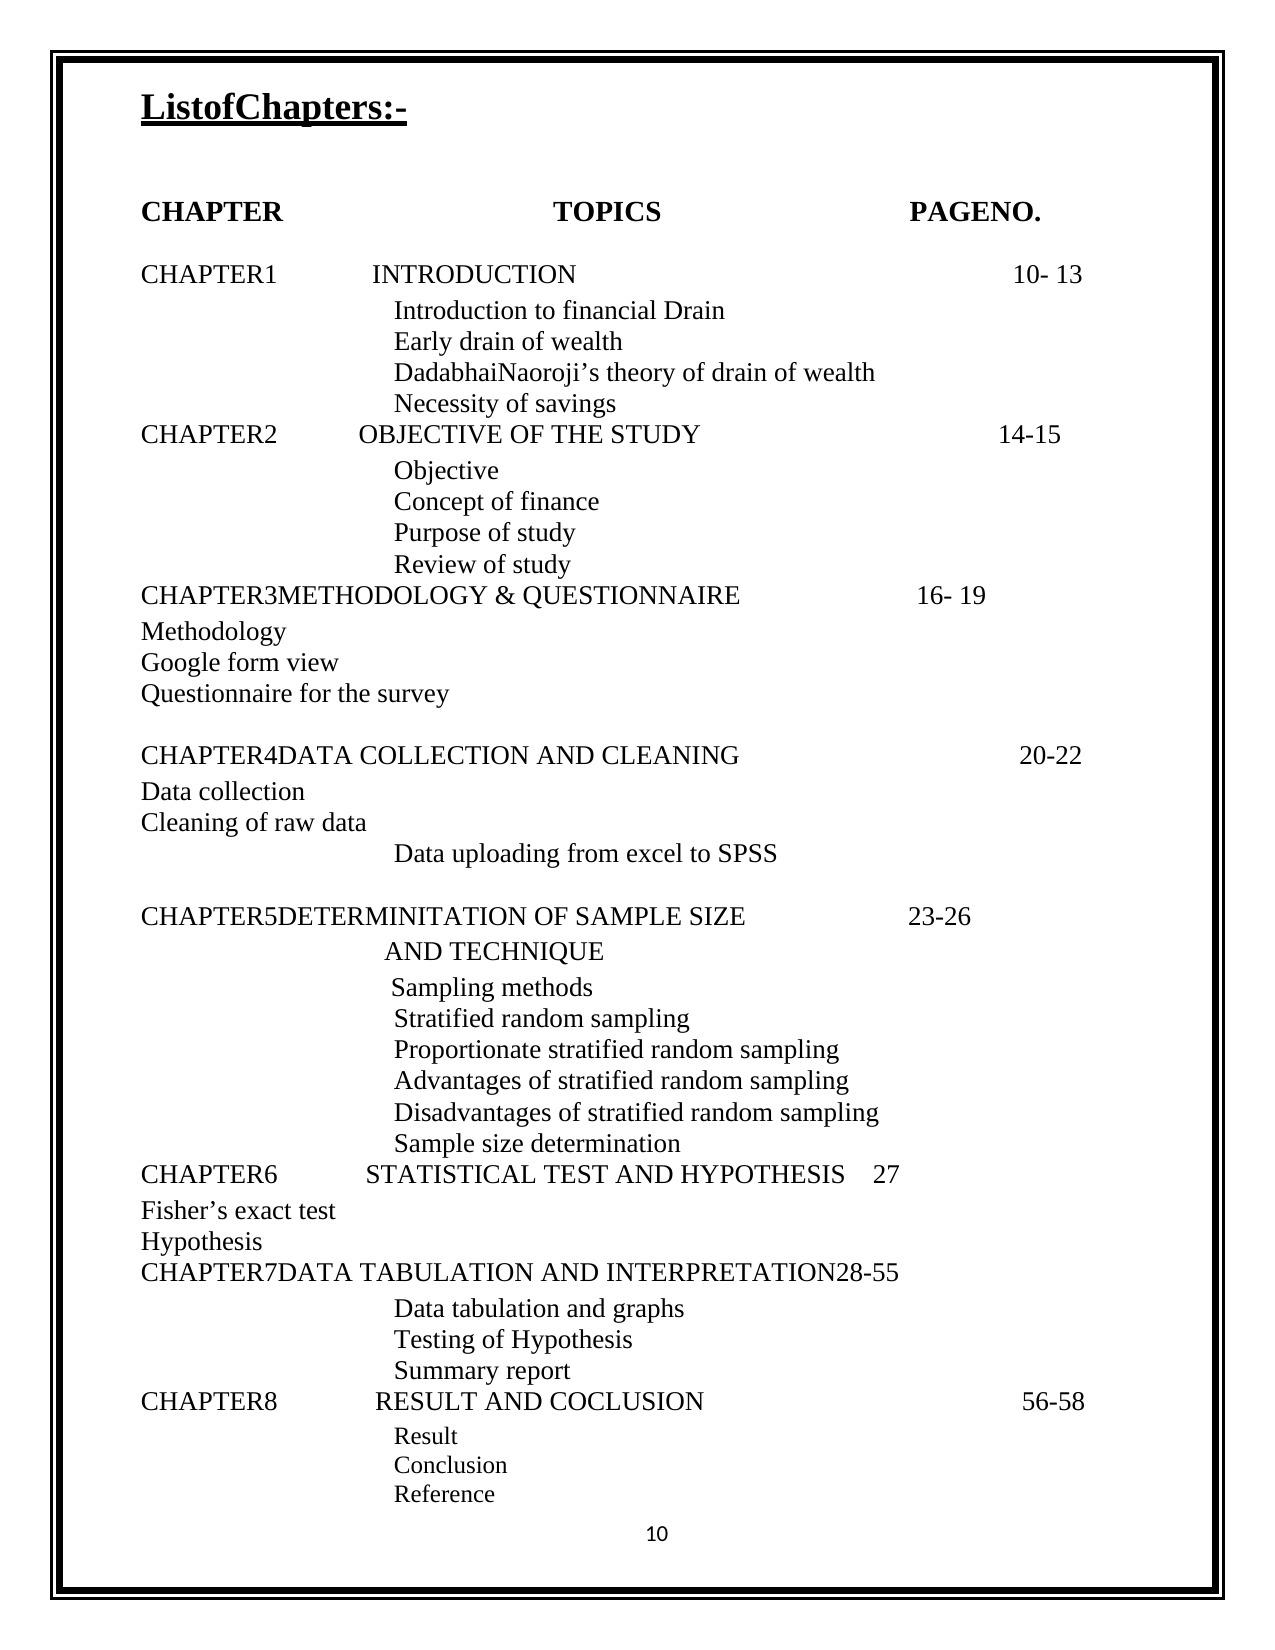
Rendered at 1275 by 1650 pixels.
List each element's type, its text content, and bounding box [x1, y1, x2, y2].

text Advantages of stratified random sampling [394, 1064, 1172, 1096]
text CHAPTER3METHODOLOGY & QUESTIONNAIRE 16- 19 [141, 579, 1172, 610]
text Data tabulation and graphs [394, 1292, 1172, 1323]
text Review of study [394, 548, 1172, 579]
text Early drain of wealth [394, 325, 1172, 356]
text CHAPTER2 OBJECTIVE OF THE STUDY 14-15 [141, 418, 1172, 450]
list Reference [385, 1479, 1172, 1507]
text CHAPTER5DETERMINITATION OF SAMPLE SIZE 23-26 [141, 899, 1172, 931]
text CHAPTER8 RESULT AND COCLUSION 56-58 [141, 1385, 1172, 1417]
text Purpose of study [394, 517, 1172, 548]
text Fisher’s exact test [141, 1194, 1172, 1225]
text Data collection [141, 775, 1172, 806]
text CHAPTER7DATA TABULATION AND INTERPRETATION28-55 [141, 1256, 1172, 1287]
text Proportionate stratified random sampling [394, 1033, 1172, 1064]
text CHAPTER TOPICS PAGENO. [141, 194, 1172, 228]
text CHAPTER6 STATISTICAL TEST AND HYPOTHESIS 27 [141, 1158, 1172, 1189]
text Summary report [394, 1354, 1172, 1385]
text Concept of finance [394, 485, 1172, 517]
text Stratified random sampling [394, 1002, 1172, 1033]
text Sampling methods [141, 971, 1172, 1002]
text Cleaning of raw data [141, 806, 1172, 837]
text Methodology [141, 615, 1172, 646]
text Objective [394, 454, 1172, 485]
text CHAPTER1 INTRODUCTION 10- 13 [141, 258, 1172, 289]
subtitle ListofChapters:- [141, 84, 1172, 127]
text DadabhaiNaoroji’s theory of drain of wealth [394, 356, 1172, 387]
text Disadvantages of stratified random sampling [394, 1096, 1172, 1127]
text Data uploading from excel to SPSS [394, 837, 1172, 868]
text Hypothesis [141, 1225, 1172, 1256]
text AND TECHNIQUE [141, 935, 1172, 966]
text Sample size determination [394, 1127, 1172, 1158]
text Introduction to financial Drain [394, 294, 1172, 325]
text Questionnaire for the survey [141, 677, 1172, 708]
text Necessity of savings [394, 387, 1172, 418]
text Google form view [141, 646, 1172, 677]
list Conclusion [385, 1450, 1172, 1479]
list Result [385, 1421, 1172, 1450]
text Testing of Hypothesis [394, 1323, 1172, 1354]
text CHAPTER4DATA COLLECTION AND CLEANING 20-22 [141, 739, 1172, 770]
